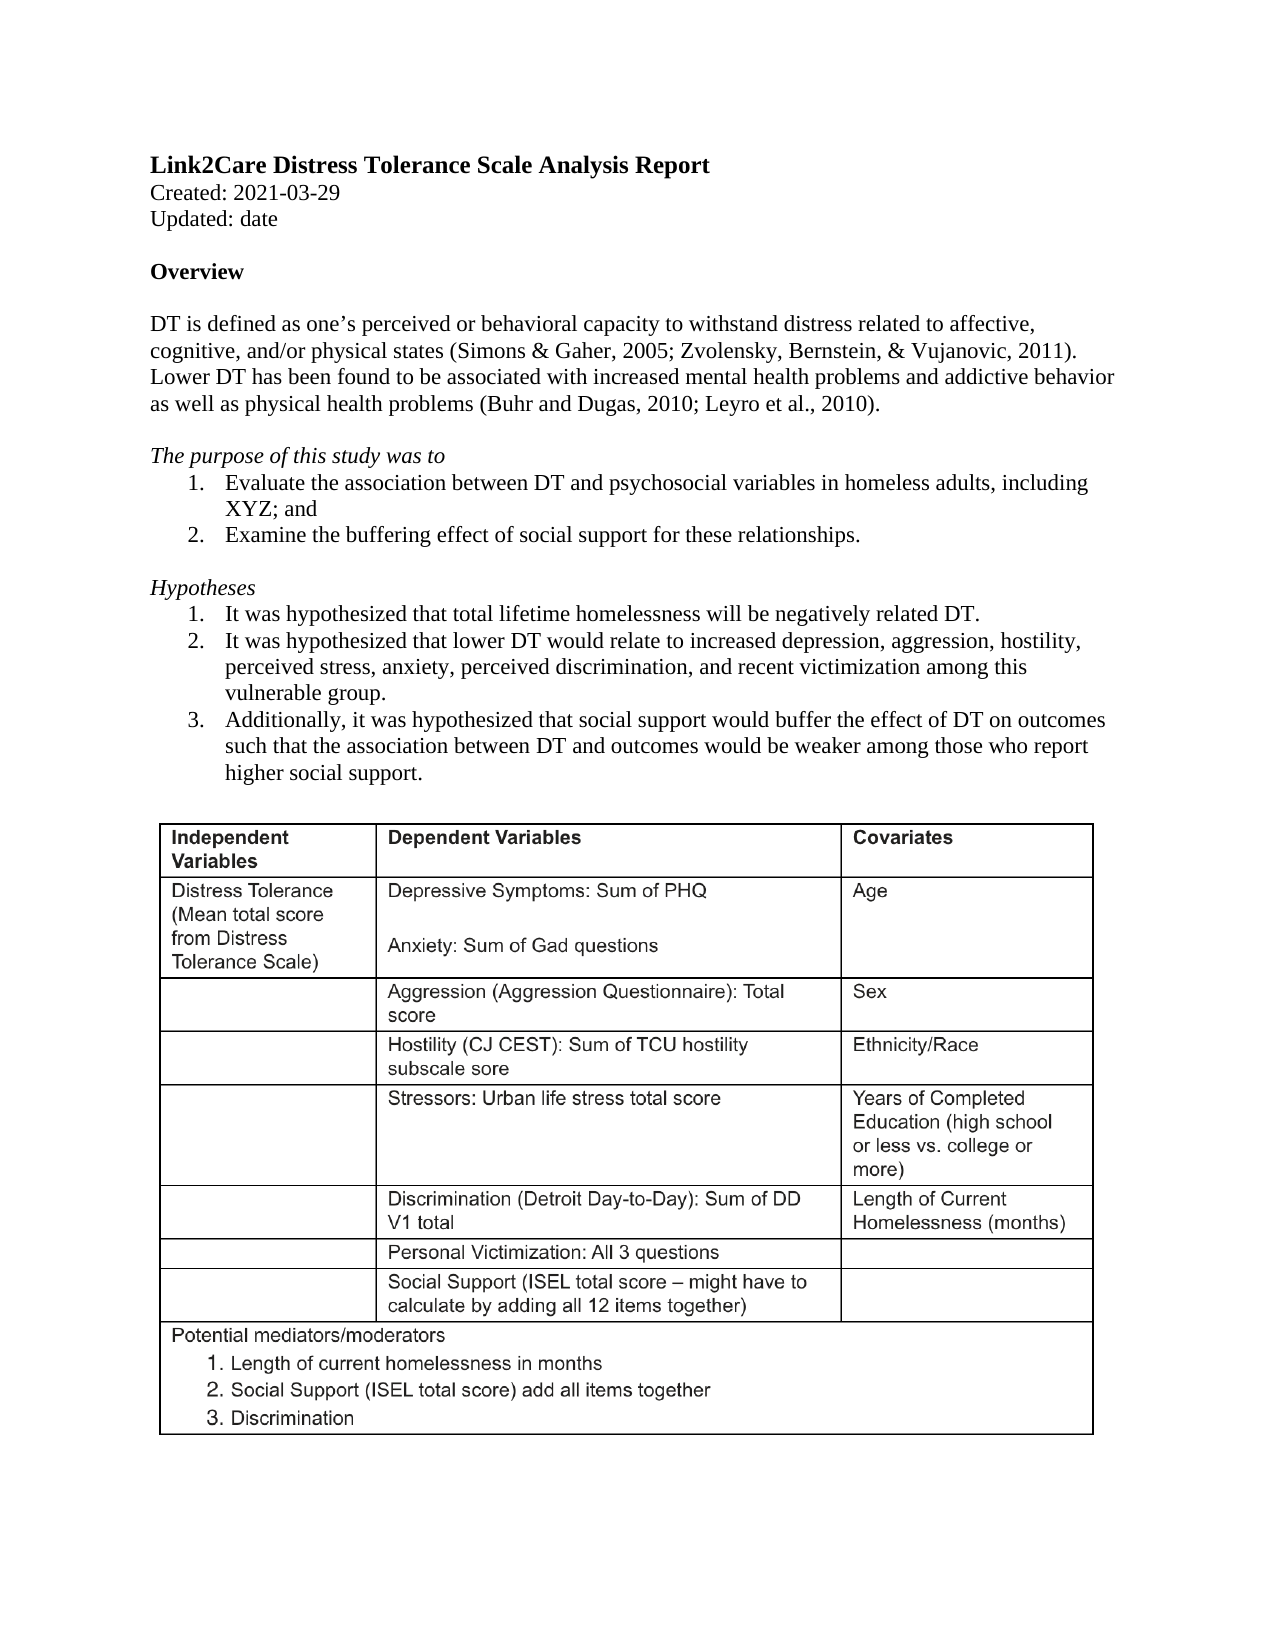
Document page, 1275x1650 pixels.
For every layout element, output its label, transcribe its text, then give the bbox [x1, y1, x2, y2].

list Additionally, it was hypothesized that social support would buffer the effect of DT on outcomes such that the association between DT and outcomes would be weaker among those who report higher social support. [187, 706, 1125, 785]
list Evaluate the association between DT and psychosocial variables in homeless adults, including XYZ; and [187, 469, 1125, 521]
text Updated: date [150, 205, 1125, 231]
list It was hypothesized that total lifetime homelessness will be negatively related DT. [187, 600, 1125, 627]
text Created: 2021-03-29 [150, 179, 1125, 205]
subtitle The purpose of this study was to [150, 442, 1125, 469]
picture [150, 811, 1125, 1448]
list It was hypothesized that lower DT would relate to increased depression, aggression, hostility, perceived stress, anxiety, perceived discrimination, and recent victimization among this vulnerable group. [187, 627, 1125, 706]
text DT is defined as one’s perceived or behavioral capacity to withstand distress related to affective, cognitive, and/or physical states (Simons & Gaher, 2005; Zvolensky, Bernstein, & Vujanovic, 2011). Lower DT has been found to be associated with increased mental health problems and addictive behavior as well as physical health problems (Buhr and Dugas, 2010; Leyro et al., 2010). [150, 311, 1125, 416]
title Link2Care Distress Tolerance Scale Analysis Report [150, 150, 1125, 179]
list Examine the buffering effect of social support for these relationships. [187, 521, 1125, 548]
subtitle Hypotheses [150, 574, 1125, 600]
subtitle Overview [150, 258, 1125, 284]
